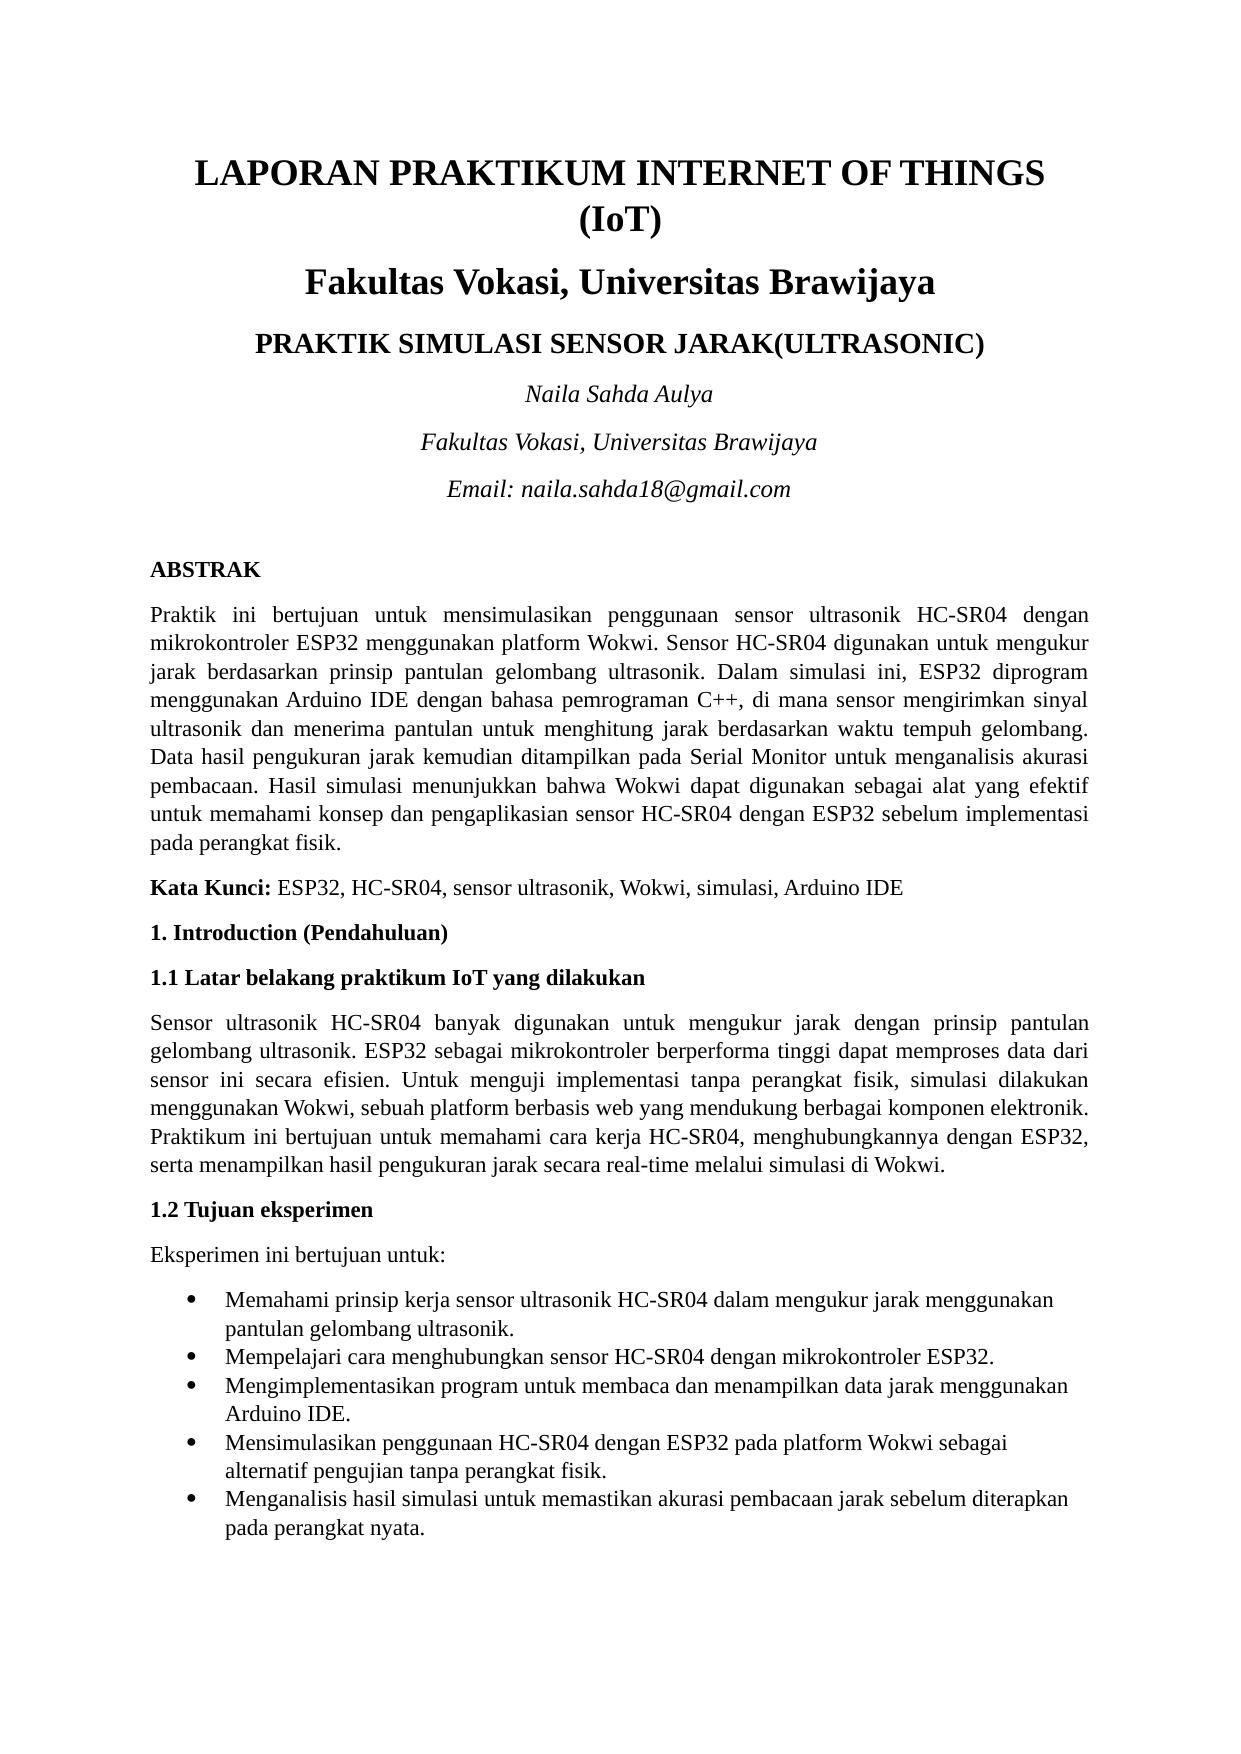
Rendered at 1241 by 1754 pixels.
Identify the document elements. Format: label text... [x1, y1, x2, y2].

text ABSTRAK [150, 556, 1090, 582]
list Mensimulasikan penggunaan HC-SR04 dengan ESP32 pada platform Wokwi sebagai alternatif pengujian tanpa perangkat fisik. [187, 1429, 1090, 1483]
text Sensor ultrasonik HC-SR04 banyak digunakan untuk mengukur jarak dengan prinsip pantulan gelombang ultrasonik. ESP32 sebagai mikrokontroler berperforma tinggi dapat memproses data dari sensor ini secara efisien. Untuk menguji implementasi tanpa perangkat fisik, simulasi dilakukan menggunakan Wokwi, sebuah platform berbasis web yang mendukung berbagai komponen elektronik. Praktikum ini bertujuan untuk memahami cara kerja HC-SR04, menghubungkannya dengan ESP32, serta menampilkan hasil pengukuran jarak secara real-time melalui simulasi di Wokwi. [150, 1009, 1090, 1177]
text Naila Sahda Aulya [150, 379, 1090, 408]
text PRAKTIK SIMULASI SENSOR JARAK(ULTRASONIC) [150, 326, 1090, 359]
text Fakultas Vokasi, Universitas Brawijaya [150, 427, 1090, 455]
list Mempelajari cara menghubungkan sensor HC-SR04 dengan mikrokontroler ESP32. [187, 1343, 1090, 1370]
text Praktik ini bertujuan untuk mensimulasikan penggunaan sensor ultrasonik HC-SR04 dengan mikrokontroler ESP32 menggunakan platform Wokwi. Sensor HC-SR04 digunakan untuk mengukur jarak berdasarkan prinsip pantulan gelombang ultrasonik. Dalam simulasi ini, ESP32 diprogram menggunakan Arduino IDE dengan bahasa pemrograman C++, di mana sensor mengirimkan sinyal ultrasonik dan menerima pantulan untuk menghitung jarak berdasarkan waktu tempuh gelombang. Data hasil pengukuran jarak kemudian ditampilkan pada Serial Monitor untuk menganalisis akurasi pembacaan. Hasil simulasi menunjukkan bahwa Wokwi dapat digunakan sebagai alat yang efektif untuk memahami konsep dan pengaplikasian sensor HC-SR04 dengan ESP32 sebelum implementasi pada perangkat fisik. [150, 601, 1090, 855]
text 1. Introduction (Pendahuluan) [150, 919, 1090, 945]
text Eksperimen ini bertujuan untuk: [150, 1241, 1090, 1268]
list Memahami prinsip kerja sensor ultrasonik HC-SR04 dalam mengukur jarak menggunakan pantulan gelombang ultrasonik. [187, 1286, 1090, 1341]
text Email: naila.sahda18@gmail.com [150, 474, 1090, 537]
list Mengimplementasikan program untuk membaca dan menampilkan data jarak menggunakan Arduino IDE. [187, 1372, 1090, 1427]
text Kata Kunci: ESP32, HC-SR04, sensor ultrasonik, Wokwi, simulasi, Arduino IDE [150, 874, 1090, 900]
text LAPORAN PRAKTIKUM INTERNET OF THINGS (IoT) [150, 150, 1090, 240]
text 1.1 Latar belakang praktikum IoT yang dilakukan [150, 964, 1090, 990]
text 1.2 Tujuan eksperimen [150, 1196, 1090, 1223]
text Fakultas Vokasi, Universitas Brawijaya [150, 260, 1090, 303]
list Menganalisis hasil simulasi untuk memastikan akurasi pembacaan jarak sebelum diterapkan pada perangkat nyata. [187, 1486, 1090, 1540]
